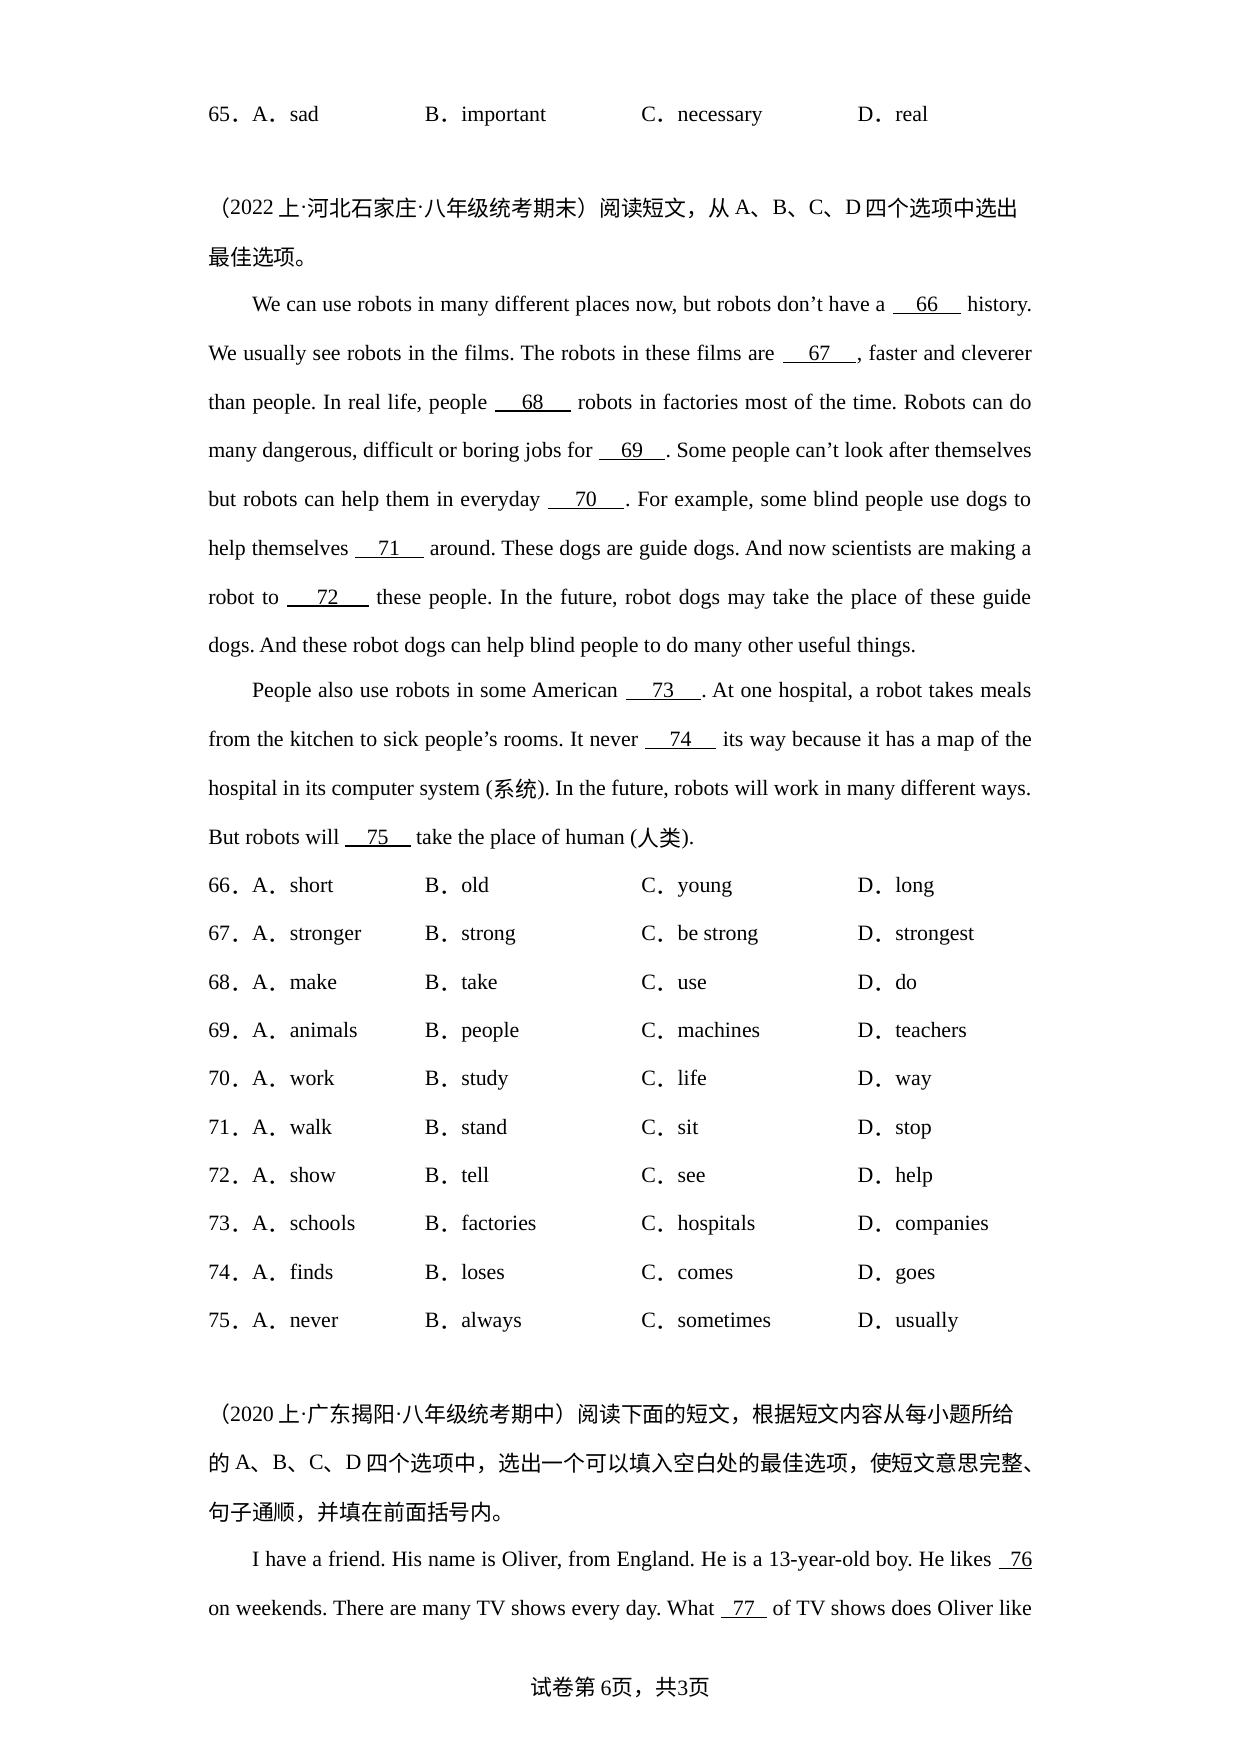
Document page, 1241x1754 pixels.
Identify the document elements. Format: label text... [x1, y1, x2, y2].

text 74．A．finds B．loses C．comes D．goes [208, 1255, 1032, 1288]
text 65．A．sad B．important C．necessary D．real [208, 97, 1032, 129]
text 67．A．stronger B．strong C．be strong D．strongest [208, 917, 1032, 949]
text （2022上·河北石家庄·八年级统考期末）阅读短文，从A、B、C、D四个选项中选出最佳选项。 [208, 190, 1032, 272]
text 72．A．show B．tell C．see D．help [208, 1158, 1032, 1191]
text 70．A．work B．study C．life D．way [208, 1062, 1032, 1094]
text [208, 1543, 1032, 1624]
text We can use robots in many different places now, but robots don’t have a 66 history. We usually see robots in the films. The robots in these films are 67 , faster and cleverer than people. In real life, people 68 robots in factories most of the time. Robots can do many dangerous, difficult or boring jobs for 69 . Some people can’t look after themselves but robots can help them in everyday 70 . For example, some blind people use dogs to help themselves 71 around. These dogs are guide dogs. And now scientists are making a robot to 72 these people. In the future, robot dogs may take the place of these guide dogs. And these robot dogs can help blind people to do many other useful things. [208, 287, 1032, 661]
text 73．A．schools B．factories C．hospitals D．companies [208, 1207, 1032, 1239]
text 75．A．never B．always C．sometimes D．usually [208, 1303, 1032, 1336]
text 69．A．animals B．people C．machines D．teachers [208, 1013, 1032, 1046]
text 66．A．short B．old C．young D．long [208, 868, 1032, 901]
text （2020上·广东揭阳·八年级统考期中）阅读下面的短文，根据短文内容从每小题所给的 A、B、C、D 四个选项中，选出一个可以填入空白处的最佳选项，使短文意思完整、句子通顺，并填在前面括号内。 [208, 1397, 1032, 1527]
text 68．A．make B．take C．use D．do [208, 965, 1032, 998]
text People also use robots in some American 73 . At one hospital, a robot takes meals from the kitchen to sick people’s rooms. It never 74 its way because it has a map of the hospital in its computer system (系统). In the future, robots will work in many different ways. But robots will 75 take the place of human (人类). [208, 674, 1032, 853]
text 71．A．walk B．stand C．sit D．stop [208, 1110, 1032, 1143]
